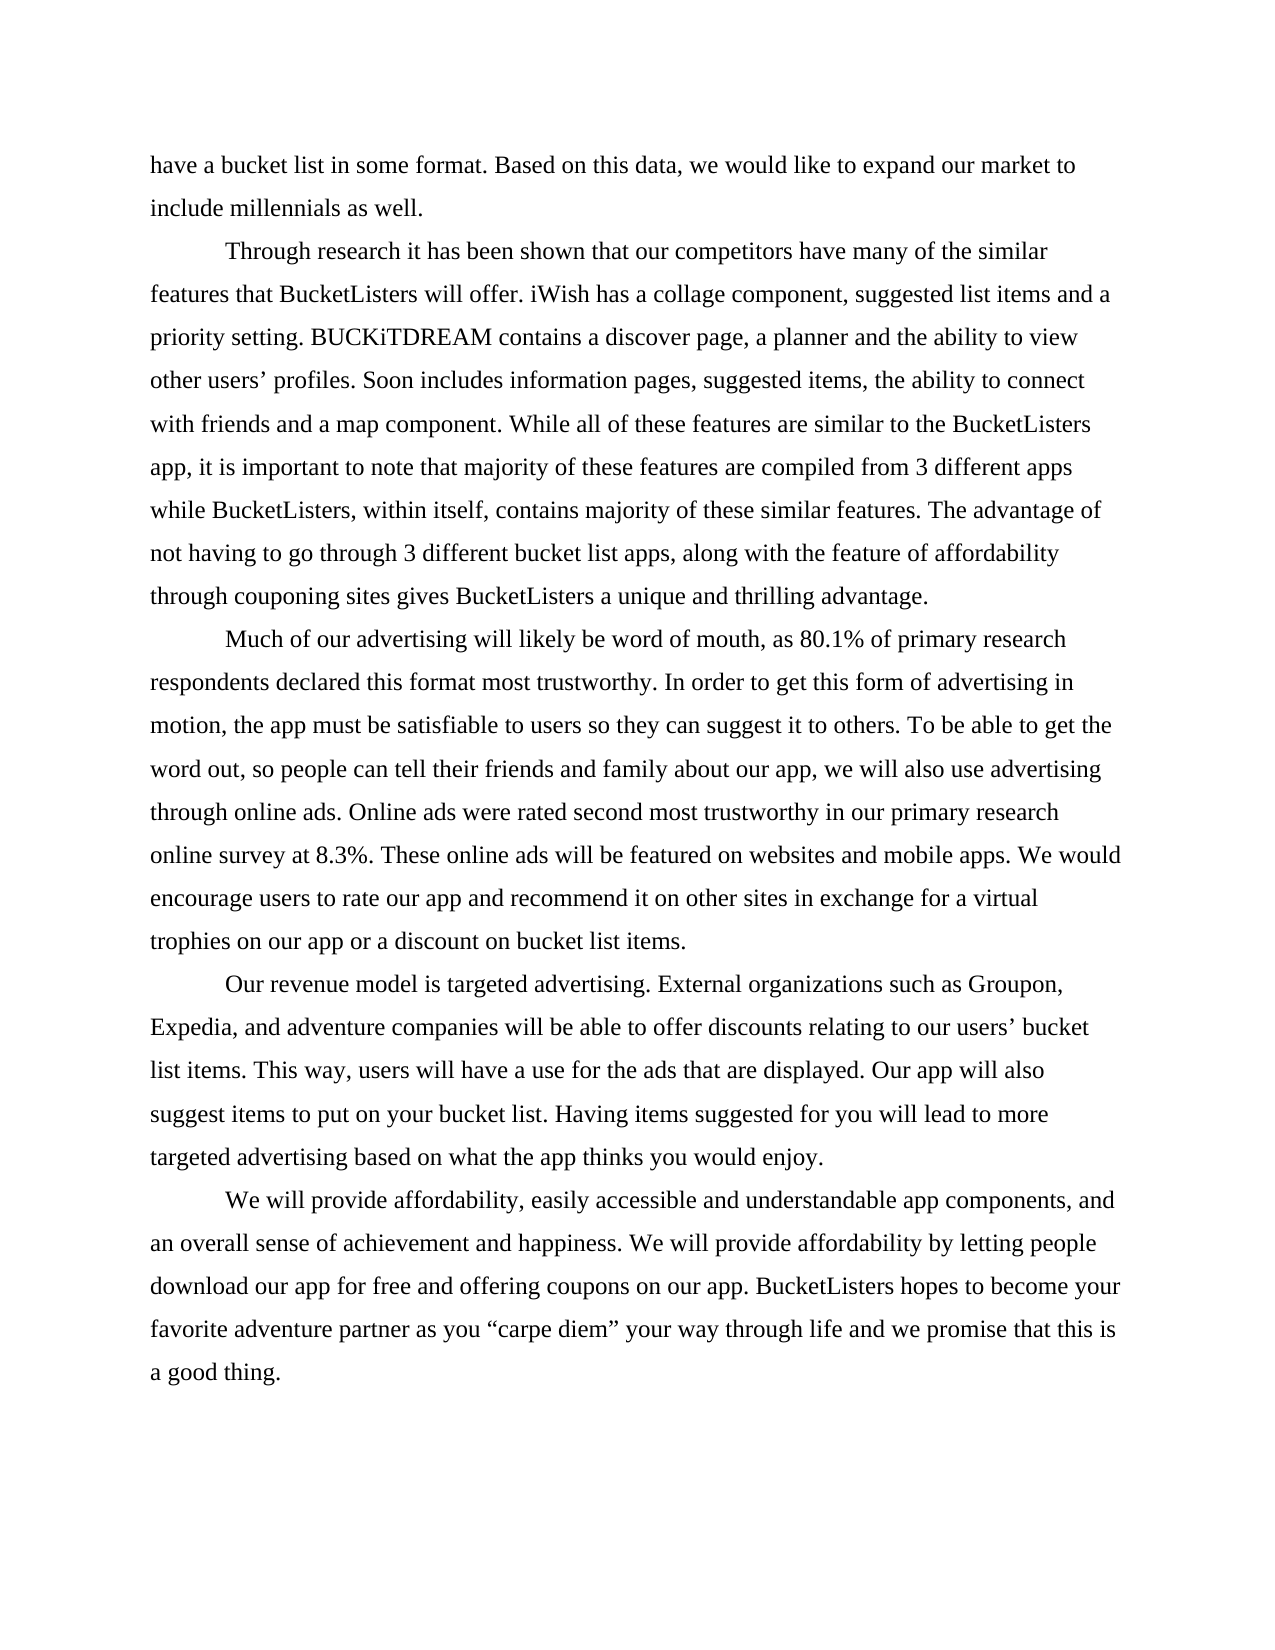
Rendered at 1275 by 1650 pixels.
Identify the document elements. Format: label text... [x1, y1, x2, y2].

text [150, 150, 1125, 222]
text Our revenue model is targeted advertising. External organizations such as Groupon, Expedia, and adventure companies will be able to offer discounts relating to our users’ bucket list items. This way, users will have a use for the ads that are displayed. Our app will also suggest items to put on your bucket list. Having items suggested for you will lead to more targeted advertising based on what the app thinks you would enjoy. [150, 969, 1125, 1171]
text Through research it has been shown that our competitors have many of the similar features that BucketListers will offer. iWish has a collage component, suggested list items and a priority setting. BUCKiTDREAM contains a discover page, a planner and the ability to view other users’ profiles. Soon includes information pages, suggested items, the ability to connect with friends and a map component. While all of these features are similar to the BucketListers app, it is important to note that majority of these features are compiled from 3 different apps while BucketListers, within itself, contains majority of these similar features. The advantage of not having to go through 3 different bucket list apps, along with the feature of affordability through couponing sites gives BucketListers a unique and thrilling advantage. [150, 236, 1125, 610]
text Much of our advertising will likely be word of mouth, as 80.1% of primary research respondents declared this format most trustworthy. In order to get this form of advertising in motion, the app must be satisfiable to users so they can suggest it to others. To be able to get the word out, so people can tell their friends and family about our app, we will also use advertising through online ads. Online ads were rated second most trustworthy in our primary research online survey at 8.3%. These online ads will be featured on websites and mobile apps. We would encourage users to rate our app and recommend it on other sites in exchange for a virtual trophies on our app or a discount on bucket list items. [150, 624, 1125, 955]
text We will provide affordability, easily accessible and understandable app components, and an overall sense of achievement and happiness. We will provide affordability by letting people download our app for free and offering coupons on our app. BucketListers hopes to become your favorite adventure partner as you “carpe diem” your way through life and we promise that this is a good thing. [150, 1185, 1125, 1386]
